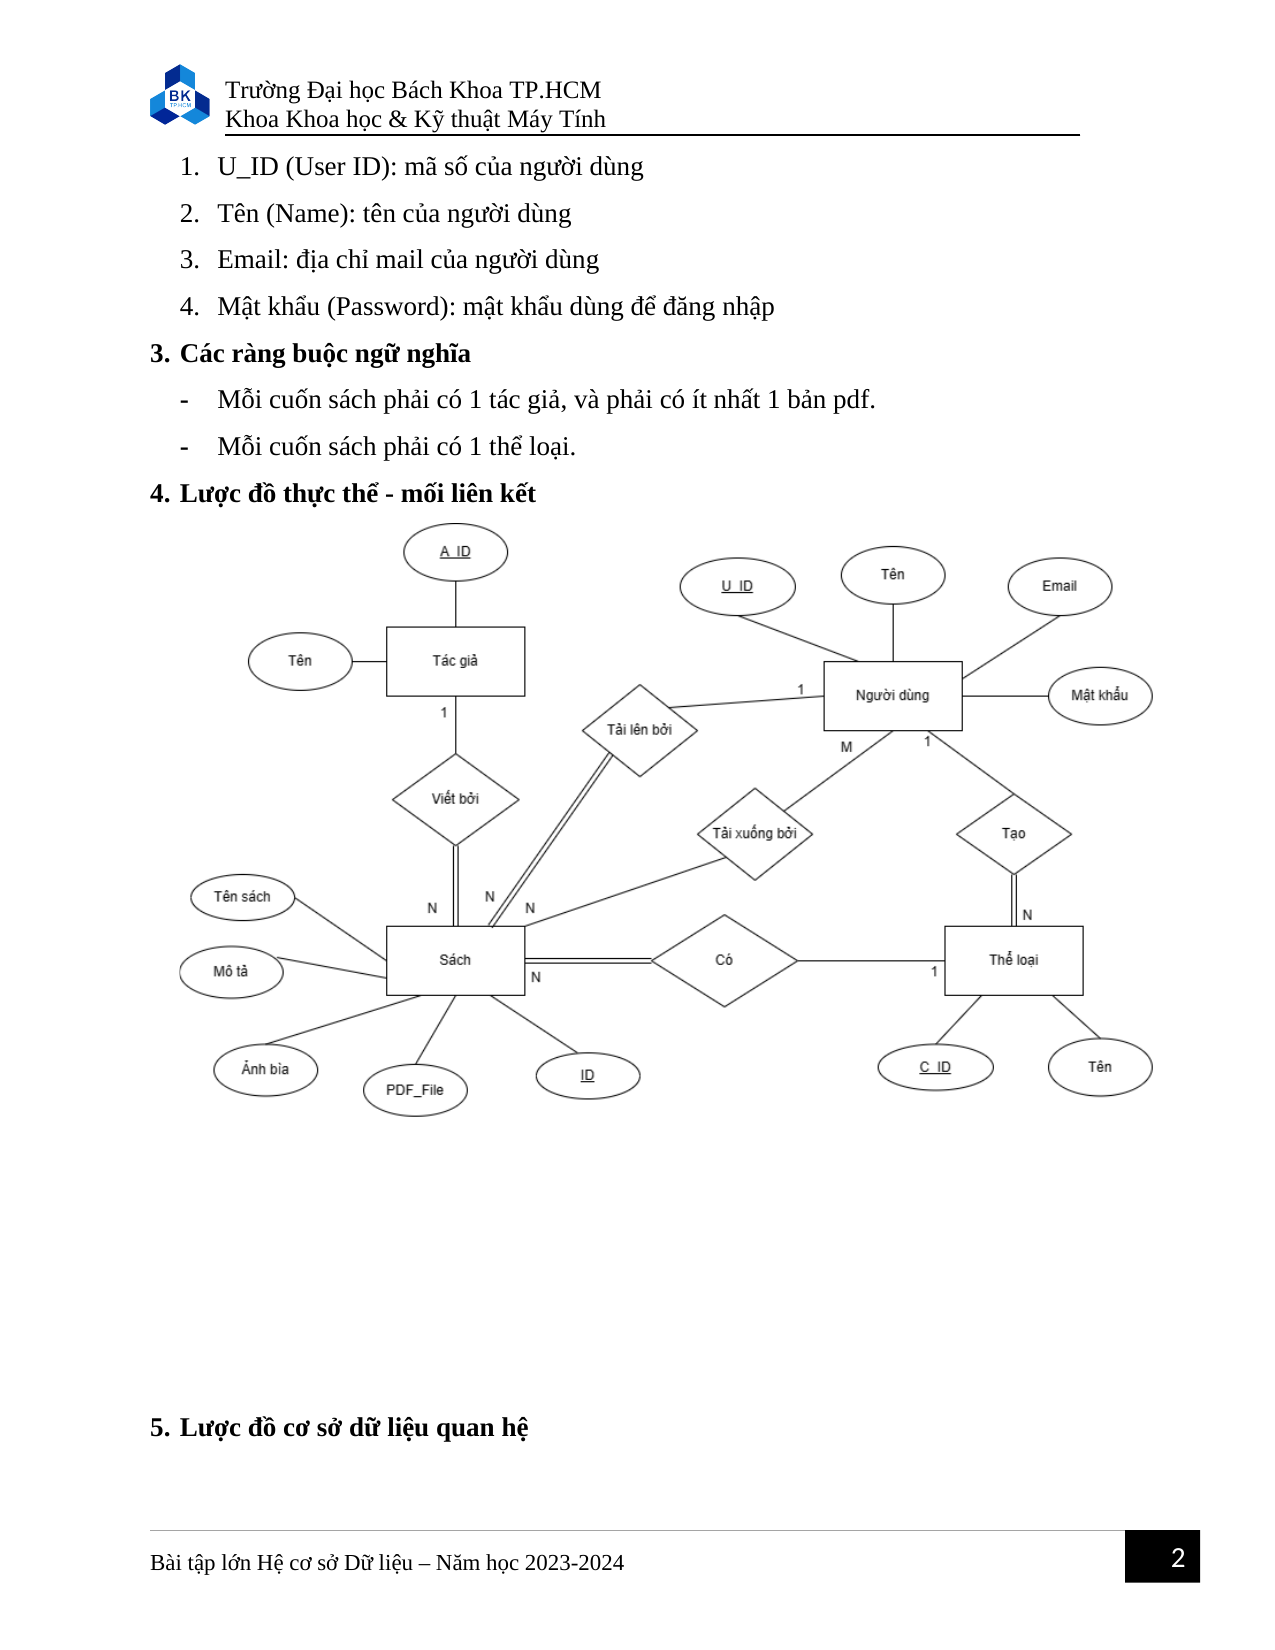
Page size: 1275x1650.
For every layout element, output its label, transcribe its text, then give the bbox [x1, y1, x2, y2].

picture [179, 523, 1154, 1118]
list Tên (Name): tên của người dùng [179, 197, 1125, 228]
list Mật khẩu (Password): mật khẩu dùng để đăng nhập [179, 290, 1125, 321]
list Email: địa chỉ mail của người dùng [179, 243, 1125, 274]
list U_ID (User ID): mã số của người dùng [179, 150, 1125, 181]
list Lược đồ thực thể - mối liên kết [150, 477, 1125, 508]
picture [150, 64, 210, 125]
list Mỗi cuốn sách phải có 1 tác giả, và phải có ít nhất 1 bản pdf. [179, 383, 1125, 414]
list Mỗi cuốn sách phải có 1 thể loại. [179, 430, 1125, 461]
list Các ràng buộc ngữ nghĩa [150, 337, 1125, 368]
list Lược đồ cơ sở dữ liệu quan hệ [150, 1412, 1125, 1443]
